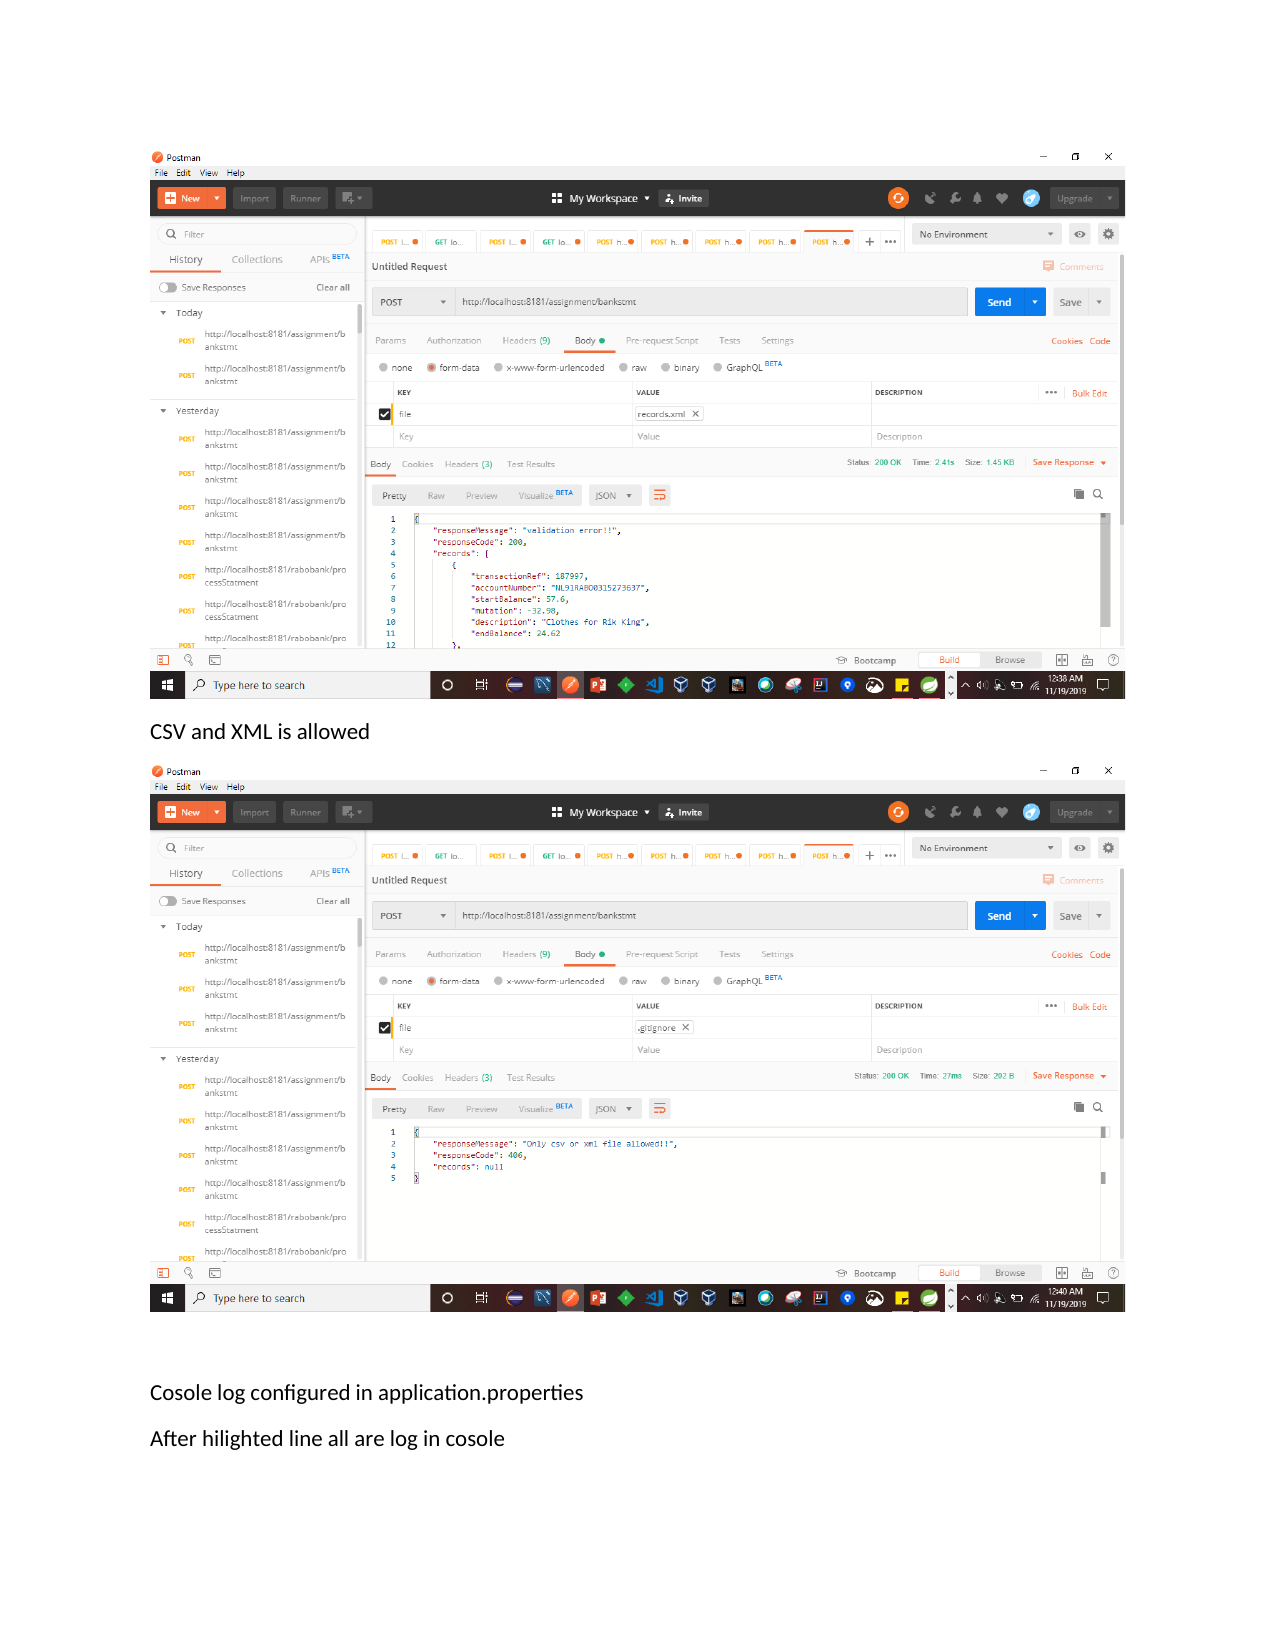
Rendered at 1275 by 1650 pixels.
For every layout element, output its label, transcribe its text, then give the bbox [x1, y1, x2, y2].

text Cosole log configured in application.properties [150, 1378, 1125, 1406]
picture [150, 150, 1125, 699]
text After hilighted line all are log in cosole [150, 1424, 1125, 1453]
text CSV and XML is allowed [150, 717, 1125, 745]
picture [150, 763, 1125, 1312]
